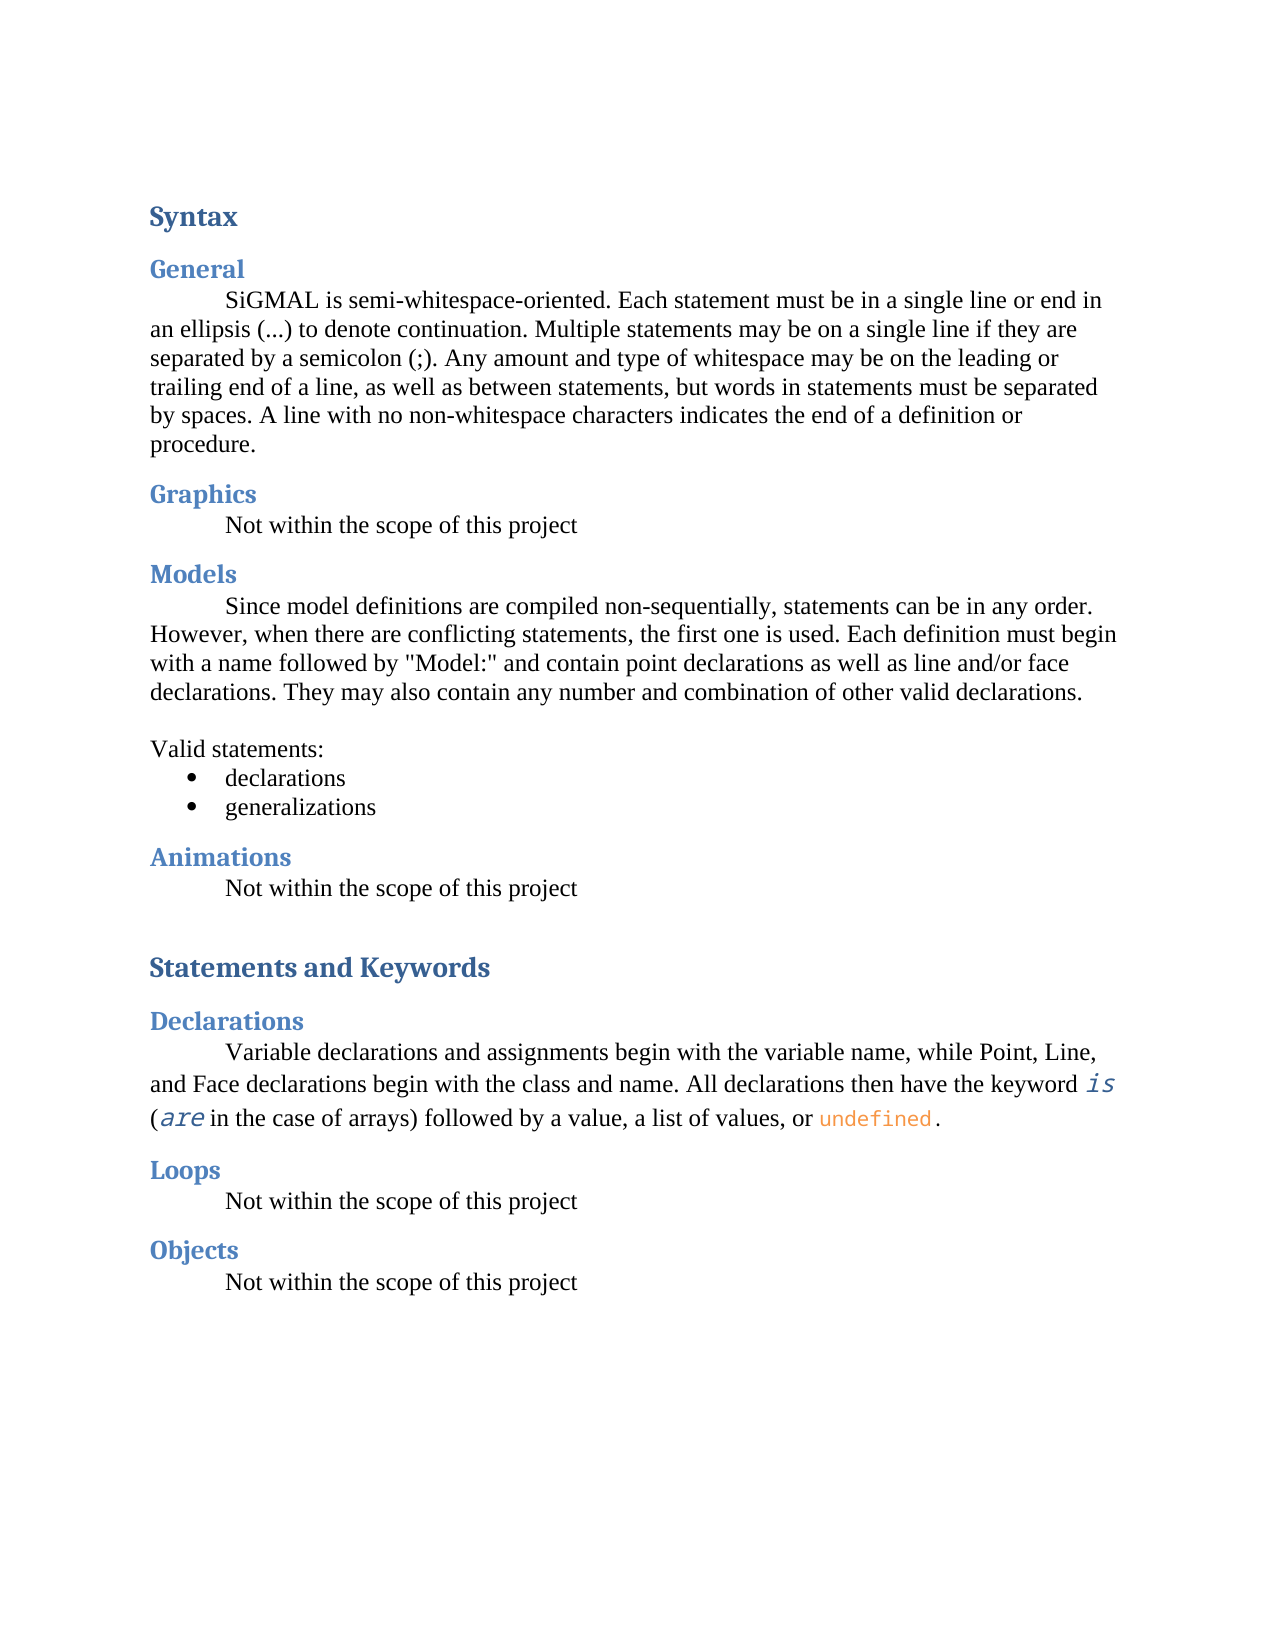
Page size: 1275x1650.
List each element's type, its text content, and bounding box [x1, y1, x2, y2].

subtitle Graphics [150, 479, 1125, 510]
subtitle Animations [150, 842, 1125, 873]
text Not within the scope of this project [150, 510, 1125, 539]
subtitle Loops [150, 1155, 1125, 1186]
text Not within the scope of this project [150, 873, 1125, 901]
subtitle Objects [150, 1235, 1125, 1267]
text SiGMAL is semi-whitespace-oriented. Each statement must be in a single line or end in an ellipsis (...) to denote continuation. Multiple statements may be on a single line if they are separated by a semicolon (;). Any amount and type of whitespace may be on the leading or trailing end of a line, as well as between statements, but words in statements must be separated by spaces. A line with no non-whitespace characters indicates the end of a definition or procedure. [150, 286, 1125, 458]
text Variable declarations and assignments begin with the variable name, while Point, Line, and Face declarations begin with the class and name. All declarations then have the keyword is (are in the case of arrays) followed by a value, a list of values, or undefined. [150, 1037, 1125, 1134]
text Since model definitions are compiled non-sequentially, statements can be in any order. However, when there are conflicting statements, the first one is used. Each definition must begin with a name followed by "Model:" and contain point declarations as well as line and/or face declarations. They may also contain any number and combination of other valid declarations. [150, 591, 1125, 706]
subtitle Models [150, 559, 1125, 591]
list declarations [187, 763, 1125, 792]
subtitle General [150, 254, 1125, 286]
text Not within the scope of this project [150, 1186, 1125, 1214]
subtitle Syntax [150, 200, 1125, 233]
list generalizations [187, 792, 1125, 821]
subtitle Declarations [150, 1006, 1125, 1037]
subtitle Statements and Keywords [150, 951, 1125, 985]
text Valid statements: [150, 734, 1125, 763]
text Not within the scope of this project [150, 1267, 1125, 1295]
